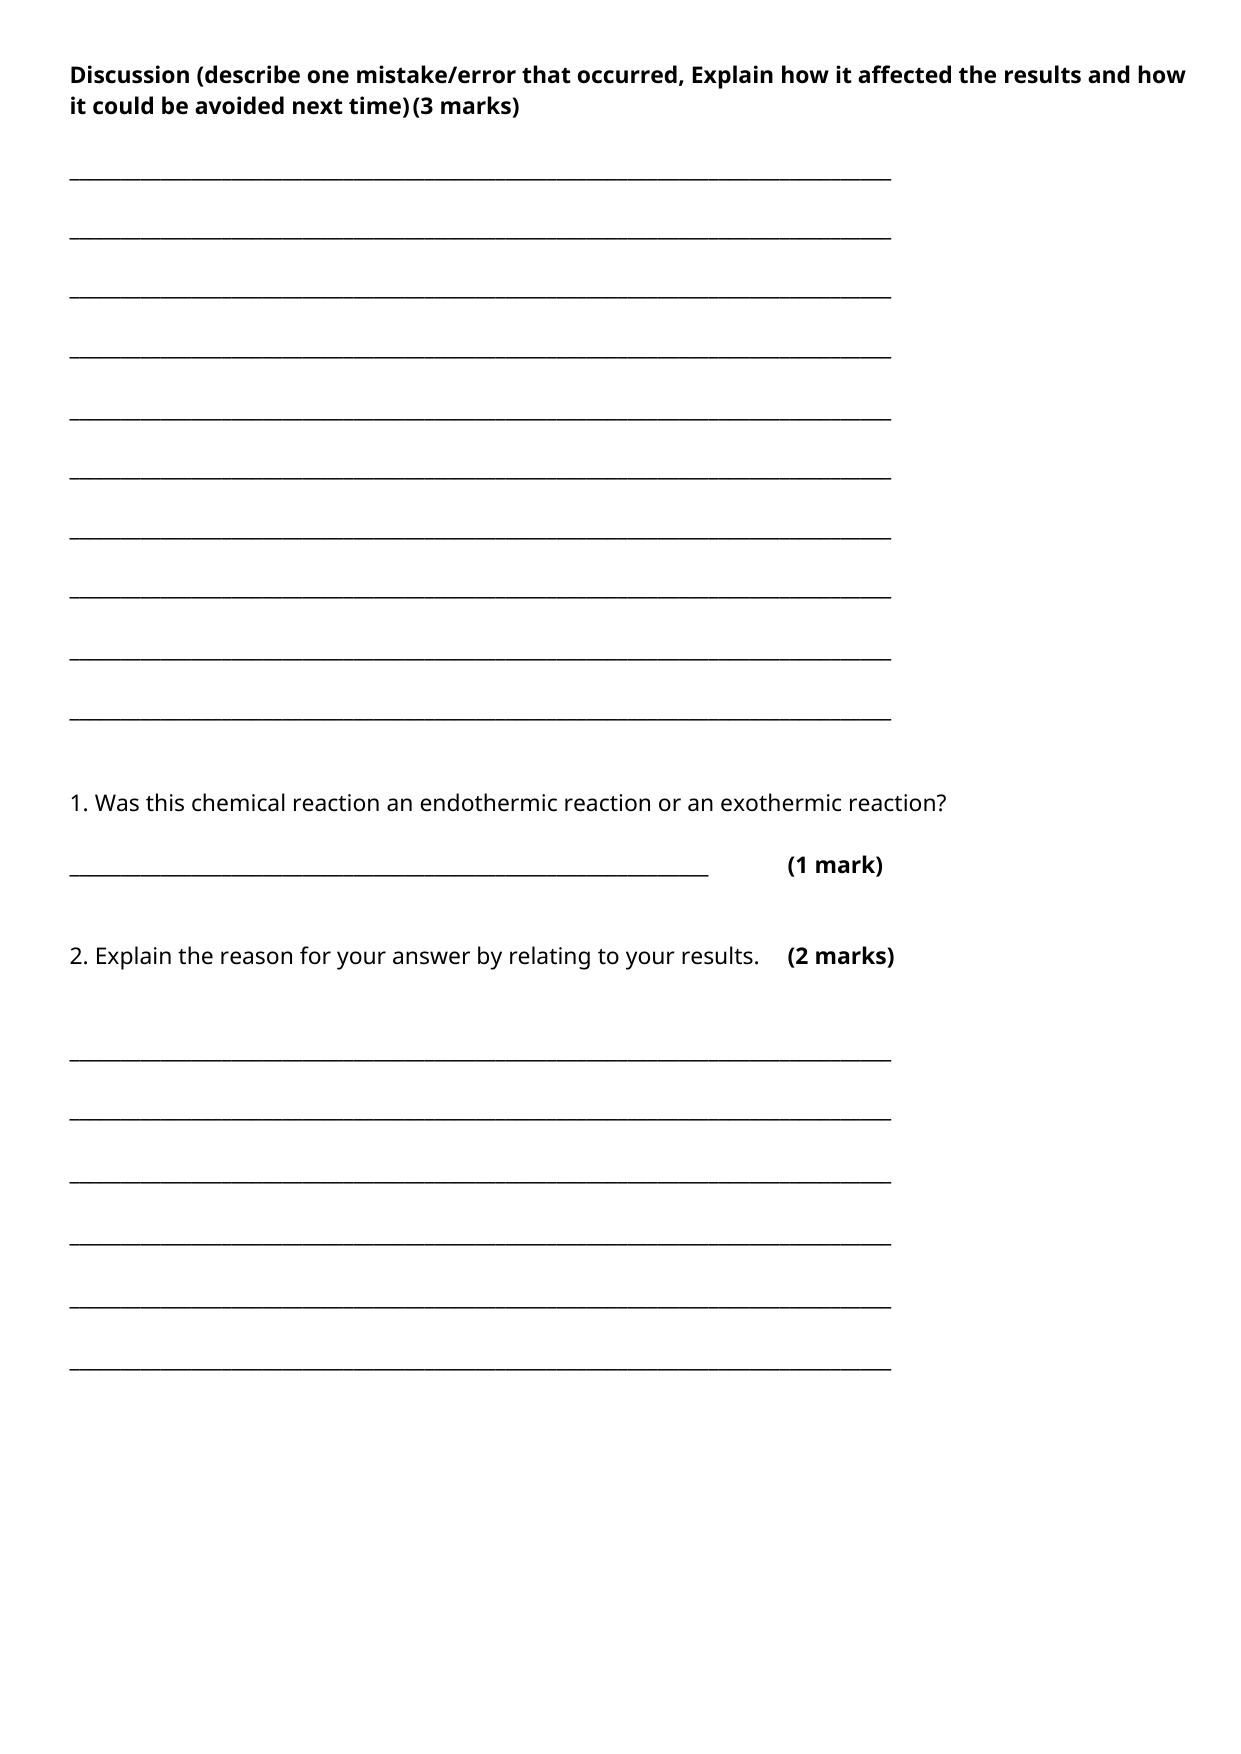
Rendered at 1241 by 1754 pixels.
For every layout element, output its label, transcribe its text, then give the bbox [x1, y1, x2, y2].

text Discussion (describe one mistake/error that occurred, Explain how it affected the results and how it could be avoided next time) (3 marks) [69, 59, 1192, 122]
text _________________________________________________________________________________ [69, 452, 1192, 484]
text _________________________________________________________________________________ [69, 1034, 1192, 1065]
text 2. Explain the reason for your answer by relating to your results. (2 marks) [69, 940, 1192, 1003]
text 1. Was this chemical reaction an endothermic reaction or an exothermic reaction? [69, 786, 1192, 818]
text _________________________________________________________________________________ [69, 1156, 1192, 1187]
text _________________________________________________________________________________ [69, 1343, 1192, 1374]
text _______________________________________________________________ (1 mark) [69, 849, 1192, 880]
text _________________________________________________________________________________ [69, 512, 1192, 543]
text _________________________________________________________________________________ [69, 153, 1192, 184]
text _________________________________________________________________________________ [69, 1218, 1192, 1249]
text _________________________________________________________________________________ [69, 693, 1192, 724]
text _________________________________________________________________________________ [69, 393, 1192, 424]
text _________________________________________________________________________________ [69, 633, 1192, 665]
text _________________________________________________________________________________ [69, 571, 1192, 602]
text _________________________________________________________________________________ [69, 212, 1192, 243]
text _________________________________________________________________________________ [69, 271, 1192, 303]
text _________________________________________________________________________________ [69, 331, 1192, 362]
text _________________________________________________________________________________ [69, 1093, 1192, 1124]
text _________________________________________________________________________________ [69, 1281, 1192, 1312]
